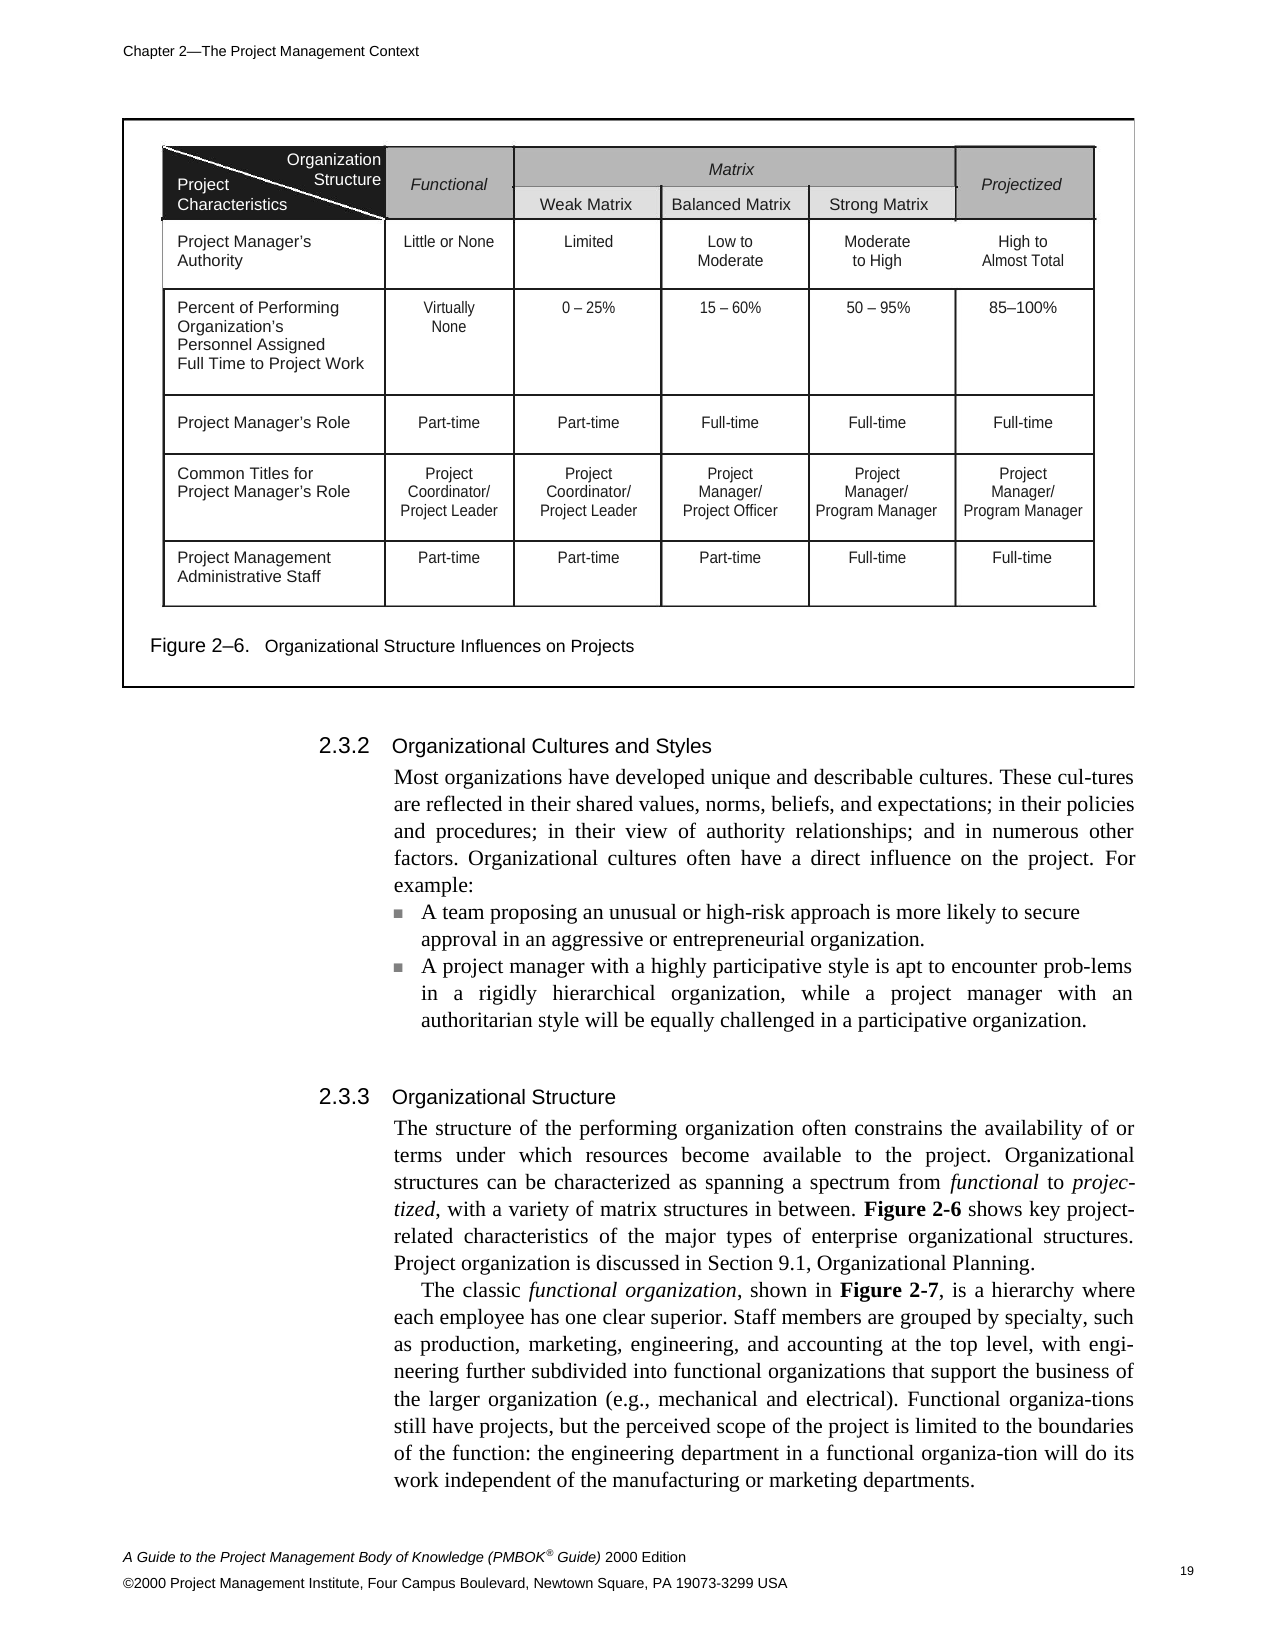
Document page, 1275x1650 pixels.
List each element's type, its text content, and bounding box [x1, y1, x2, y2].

text A Guide to the Project Management Body of Knowledge (PMBOK® Guide) 2000 Edition [123, 1547, 1194, 1566]
list A team proposing an unusual or high-risk approach is more likely to secure approval in an aggressive or entrepreneurial organization. [393, 899, 1135, 951]
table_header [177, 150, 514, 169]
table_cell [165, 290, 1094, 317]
picture [122, 118, 1135, 688]
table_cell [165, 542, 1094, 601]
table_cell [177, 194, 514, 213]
text 2.3.2 Organizational Cultures and Styles [319, 732, 1194, 758]
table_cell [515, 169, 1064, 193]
text The classic functional organization, shown in Figure 2-7, is a hierarchy where each employee has one clear superior. Staff members are grouped by specialty, such as production, marketing, engineering, and accounting at the top level, with engi-neering further subdivided into functional organizations that support the business of the larger organization (e.g., mechanical and electrical). Functional organiza-tions still have projects, but the perceived scope of the project is limited to the boundaries of the function: the engineering department in a functional organiza-tion will do its work independent of the manufacturing or marketing departments. [394, 1277, 1135, 1492]
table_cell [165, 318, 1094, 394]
text 2.3.3 Organizational Structure [319, 1083, 1194, 1109]
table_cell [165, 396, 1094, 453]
text Most organizations have developed unique and describable cultures. These cul-tures are reflected in their shared values, norms, beliefs, and expectations; in their policies and procedures; in their view of authority relationships; and in numerous other factors. Organizational cultures often have a direct influence on the project. For example: [394, 764, 1135, 897]
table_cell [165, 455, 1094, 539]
text ©2000 Project Management Institute, Four Campus Boulevard, Newtown Square, PA 19073-3299 USA [123, 1577, 1194, 1591]
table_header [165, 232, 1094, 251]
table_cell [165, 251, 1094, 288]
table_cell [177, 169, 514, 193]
text Figure 2–6. Organizational Structure Influences on Projects [150, 634, 1194, 657]
text The structure of the performing organization often constrains the availability of or terms under which resources become available to the project. Organizational structures can be characterized as spanning a spectrum from functional to projec-tized, with a variety of matrix structures in between. Figure 2-6 shows key project-related characteristics of the major types of enterprise organizational structures. Project organization is discussed in Section 9.1, Organizational Planning. [394, 1115, 1135, 1275]
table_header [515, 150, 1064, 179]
list A project manager with a highly participative style is apt to encounter prob-lems in a rigidly hierarchical organization, while a project manager with an authoritarian style will be equally challenged in a participative organization. [393, 953, 1133, 1032]
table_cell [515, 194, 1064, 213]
text Chapter 2—The Project Management Context [123, 42, 1194, 59]
